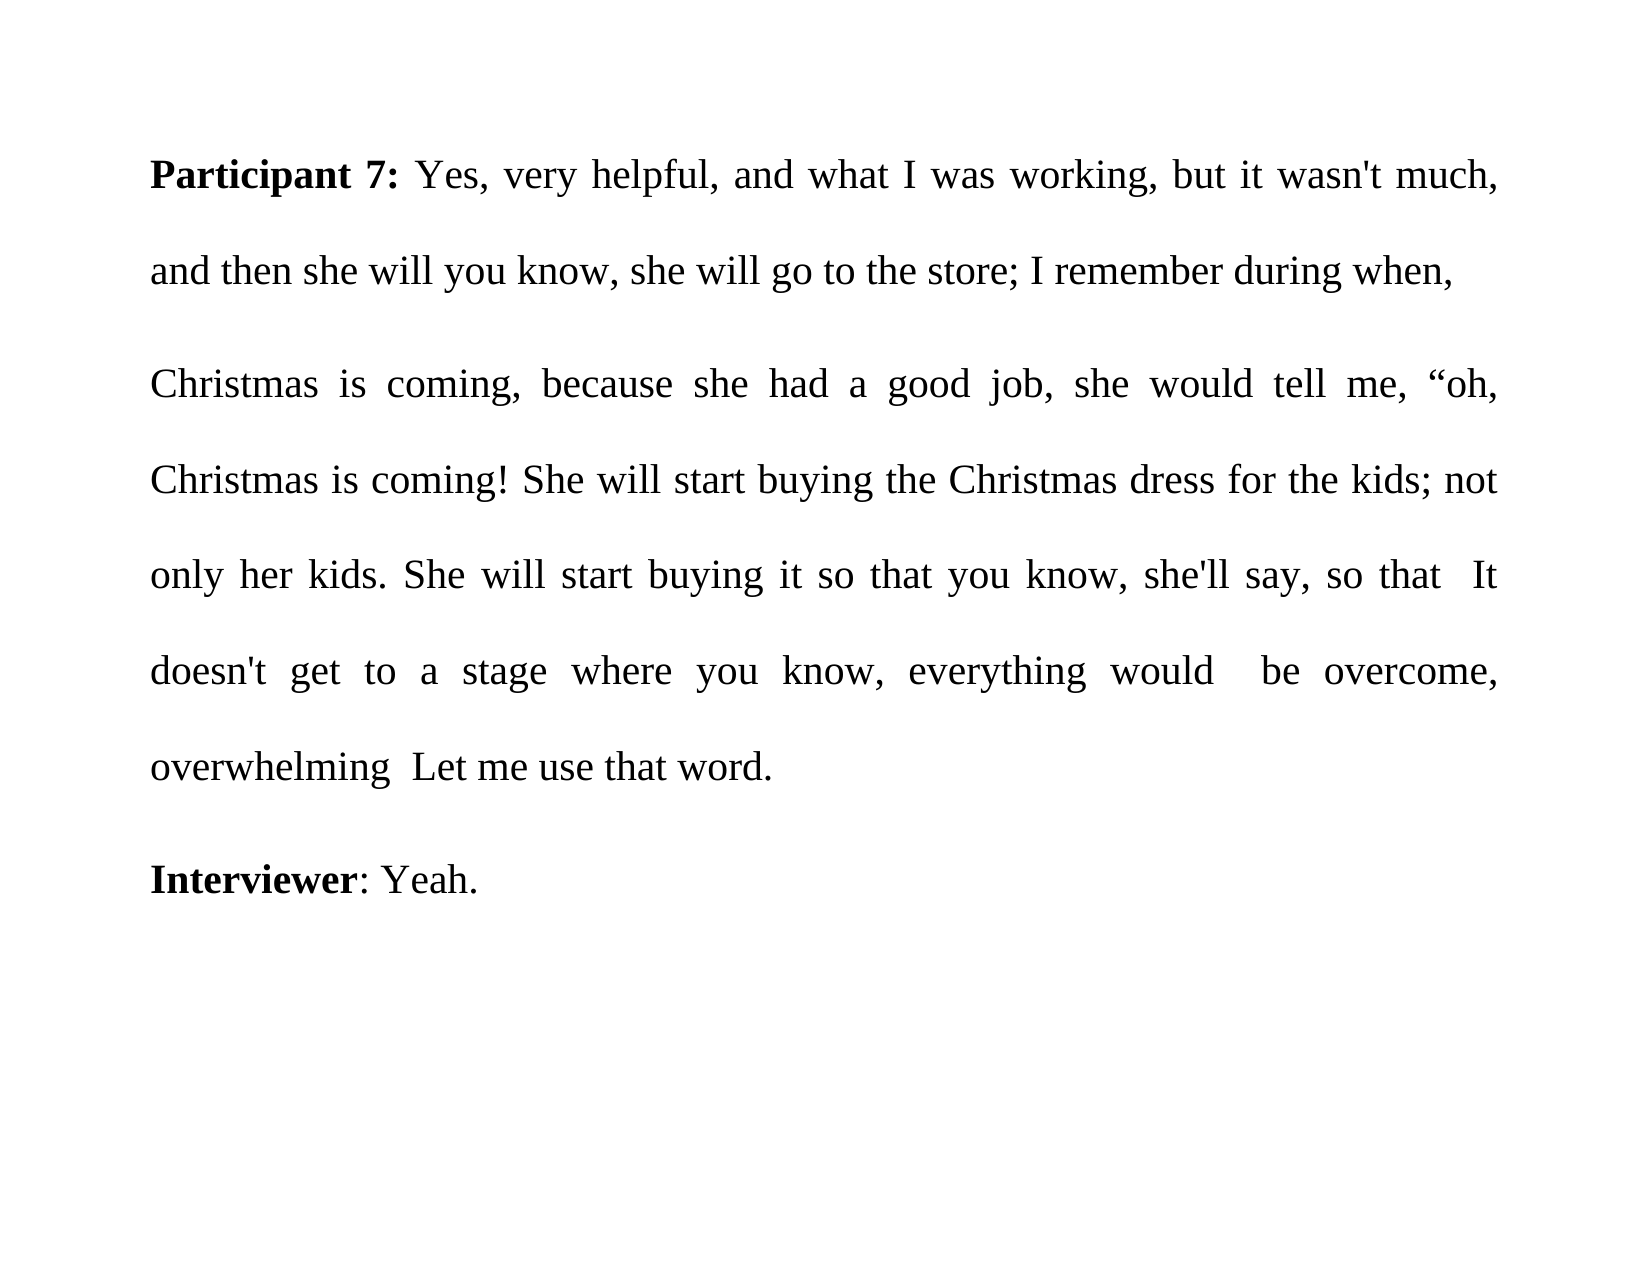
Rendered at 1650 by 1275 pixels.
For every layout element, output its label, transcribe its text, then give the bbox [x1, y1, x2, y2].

text Interviewer: Yeah. [150, 854, 1500, 902]
text Christmas is coming, because she had a good job, she would tell me, “oh, Christmas is coming! She will start buying the Christmas dress for the kids; not only her kids. She will start buying it so that you know, she'll say, so that It doesn't get to a stage where you know, everything would be overcome, overwhelming Let me use that word. [150, 358, 1500, 789]
text Participant 7: Yes, very helpful, and what I was working, but it wasn't much, and then she will you know, she will go to the store; I remember during when, [150, 150, 1500, 294]
